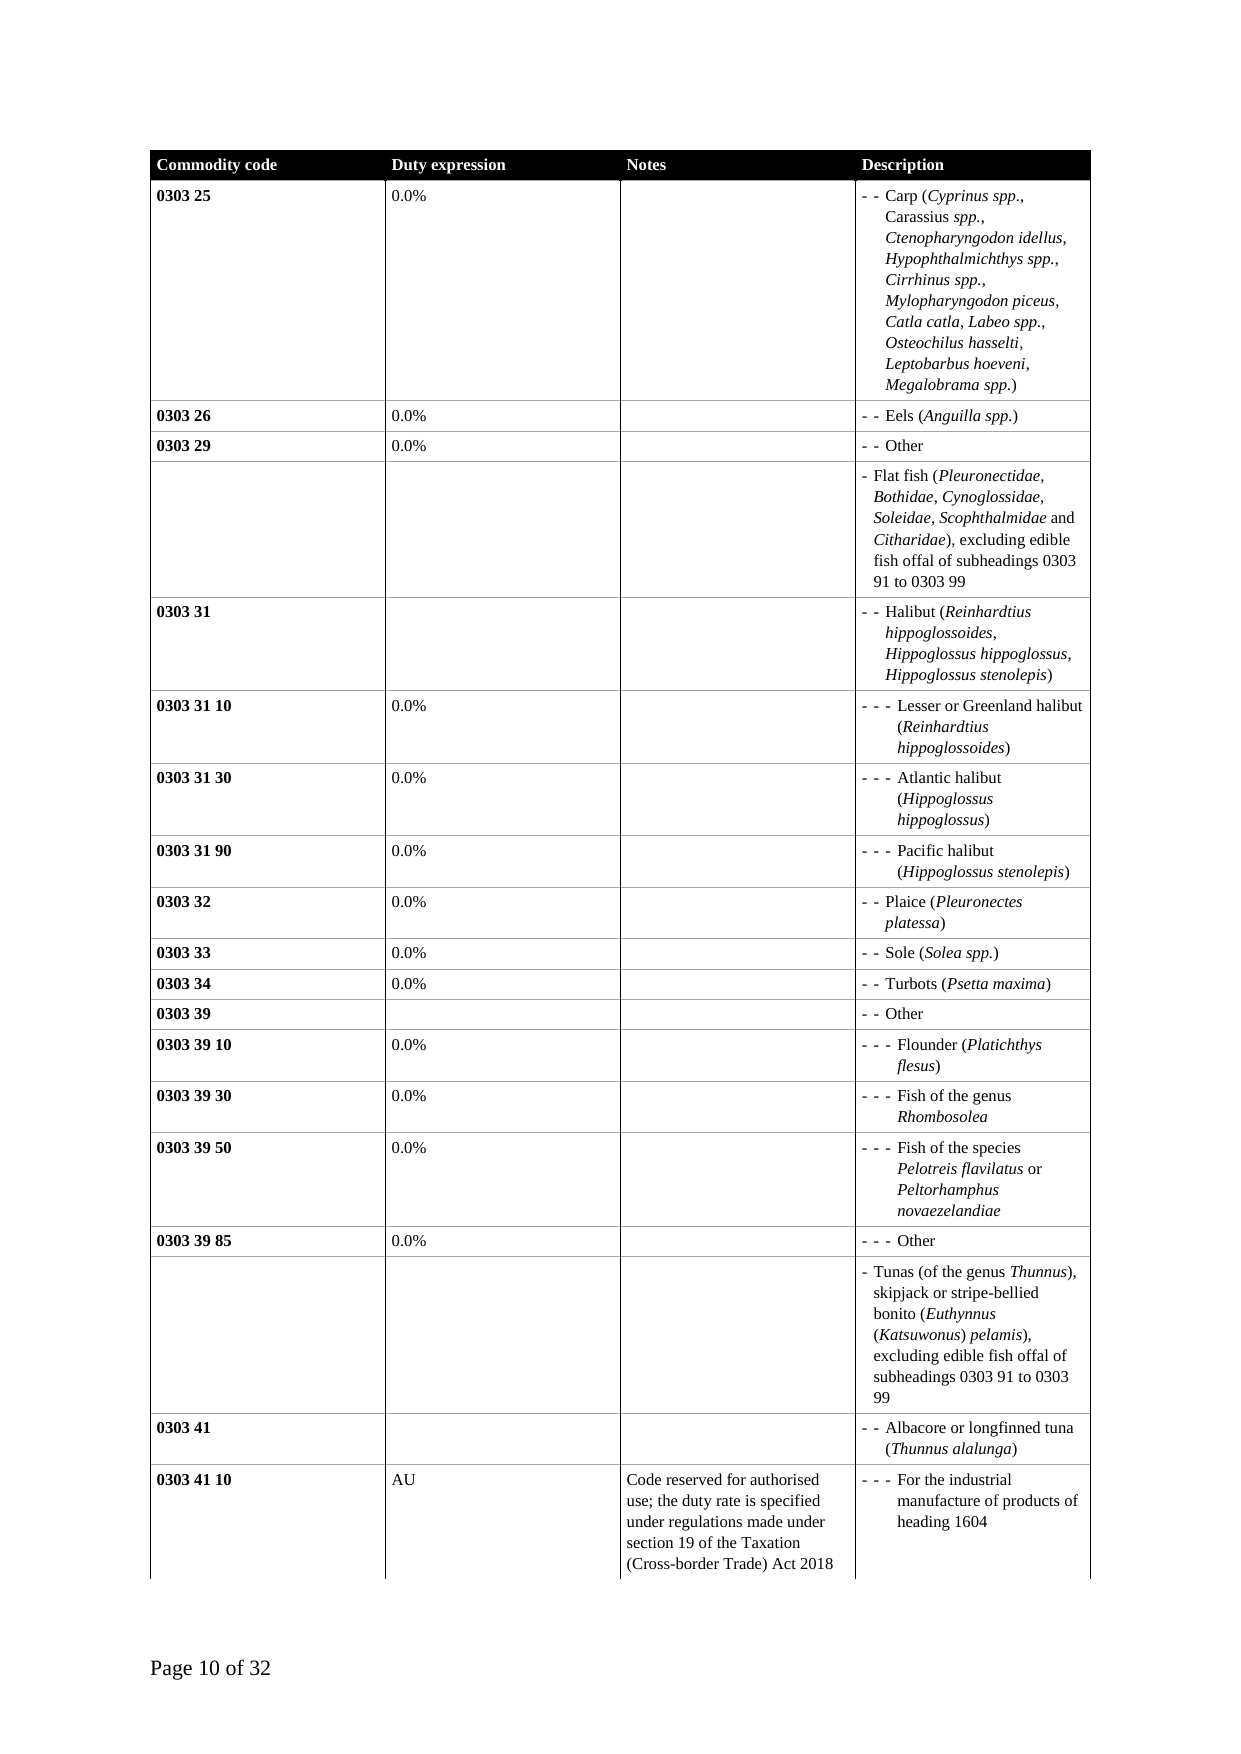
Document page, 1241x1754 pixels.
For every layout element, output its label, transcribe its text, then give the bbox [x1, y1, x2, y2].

table_cell - - Other [856, 432, 1090, 461]
table_cell [621, 691, 855, 763]
table_cell [621, 1133, 855, 1226]
table_cell - Flat fish (Pleuronectidae, Bothidae, Cynoglossidae, Soleidae, Scophthalmidae and Citharidae ), excluding edible fish offal of subheadings 0303 91 to 0303 99 [856, 462, 1090, 597]
table_cell [621, 1082, 855, 1132]
table_cell [386, 1000, 620, 1029]
table_cell AU [386, 1465, 620, 1579]
table_cell - - Turbots (Psetta maxima ) [856, 970, 1090, 999]
table_cell 0303 32 [151, 888, 385, 938]
table_cell 0303 31 90 [151, 836, 385, 887]
table_header Notes [622, 151, 854, 180]
table_cell [621, 432, 855, 461]
table_cell 0303 41 [151, 1414, 385, 1464]
table_cell [621, 1000, 855, 1029]
table_cell - - Plaice (Pleuronectes platessa ) [856, 888, 1090, 938]
table_cell 0303 33 [151, 939, 385, 968]
table_cell [621, 888, 855, 938]
table_cell 0.0% [386, 432, 620, 461]
table_cell 0303 39 10 [151, 1030, 385, 1081]
table_cell 0303 29 [151, 432, 385, 461]
table_cell - - Other [856, 1000, 1090, 1029]
table_cell [621, 1257, 855, 1413]
table_cell 0.0% [386, 836, 620, 887]
table_cell 0.0% [386, 1227, 620, 1256]
table_cell 0303 26 [151, 401, 385, 431]
table_cell 0.0% [386, 691, 620, 763]
table_cell 0.0% [386, 888, 620, 938]
table_cell 0303 25 [151, 181, 385, 400]
table_cell 0.0% [386, 1030, 620, 1081]
table_cell - - Albacore or longfinned tuna (Thunnus alalunga ) [856, 1414, 1090, 1464]
table_cell 0303 31 30 [151, 764, 385, 835]
table_cell [621, 181, 855, 400]
table_cell - - - Fish of the species Pelotreis flavilatus or Peltorhamphus novaezelandiae [856, 1133, 1090, 1226]
table_cell - - Carp (Cyprinus spp., Carassius spp., Ctenopharyngodon idellus, Hypophthalmichthys spp., Cirrhinus spp., Mylopharyngodon piceus, Catla catla, Labeo spp., Osteochilus hasselti, Leptobarbus hoeveni, Megalobrama spp. ) [856, 181, 1090, 400]
table_cell - - - Lesser or Greenland halibut (Reinhardtius hippoglossoides ) [856, 691, 1090, 763]
table_cell [621, 939, 855, 968]
table_cell [621, 462, 855, 597]
table_cell 0303 34 [151, 970, 385, 999]
table_cell [386, 598, 620, 690]
table_cell [621, 970, 855, 999]
table_cell - - - Fish of the genus Rhombosolea [856, 1082, 1090, 1132]
table_cell 0303 41 10 [151, 1465, 385, 1579]
table_cell 0303 31 10 [151, 691, 385, 763]
table_cell [621, 1030, 855, 1081]
table_cell - - Halibut (Reinhardtius hippoglossoides, Hippoglossus hippoglossus, Hippoglossus stenolepis ) [856, 598, 1090, 690]
table_cell [151, 1257, 385, 1413]
table_cell [621, 401, 855, 431]
table_cell 0303 39 50 [151, 1133, 385, 1226]
table_cell [621, 764, 855, 835]
table_cell 0.0% [386, 401, 620, 431]
table_cell [386, 1414, 620, 1464]
table_cell 0303 39 30 [151, 1082, 385, 1132]
table_cell [386, 1257, 620, 1413]
table_header Commodity code [151, 151, 384, 180]
table_cell [621, 598, 855, 690]
table_cell [621, 1414, 855, 1464]
table_cell 0303 39 [151, 1000, 385, 1029]
table_cell 0303 31 [151, 598, 385, 690]
table_cell 0.0% [386, 764, 620, 835]
table_cell - - - Other [856, 1227, 1090, 1256]
table_cell 0303 39 85 [151, 1227, 385, 1256]
table_cell - - Sole (Solea spp. ) [856, 939, 1090, 968]
table_cell - Tunas (of the genus Thunnus ), skipjack or stripe-bellied bonito (Euthynnus (Katsuwonus ) pelamis ), excluding edible fish offal of subheadings 0303 91 to 0303 99 [856, 1257, 1090, 1413]
table_cell - - Eels (Anguilla spp. ) [856, 401, 1090, 431]
table_cell [621, 1227, 855, 1256]
table_cell - - - Atlantic halibut (Hippoglossus hippoglossus ) [856, 764, 1090, 835]
table_cell 0.0% [386, 1133, 620, 1226]
table_cell - - - Flounder (Platichthys flesus ) [856, 1030, 1090, 1081]
table_cell [151, 462, 385, 597]
table_cell 0.0% [386, 181, 620, 400]
table_header Duty expression [387, 151, 619, 180]
table_cell 0.0% [386, 970, 620, 999]
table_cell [621, 1465, 855, 1579]
table_cell [386, 462, 620, 597]
table_cell [621, 836, 855, 887]
table_header Description [857, 151, 1090, 180]
table_cell 0.0% [386, 939, 620, 968]
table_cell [856, 1465, 1090, 1579]
table_cell - - - Pacific halibut (Hippoglossus stenolepis ) [856, 836, 1090, 887]
table_cell 0.0% [386, 1082, 620, 1132]
